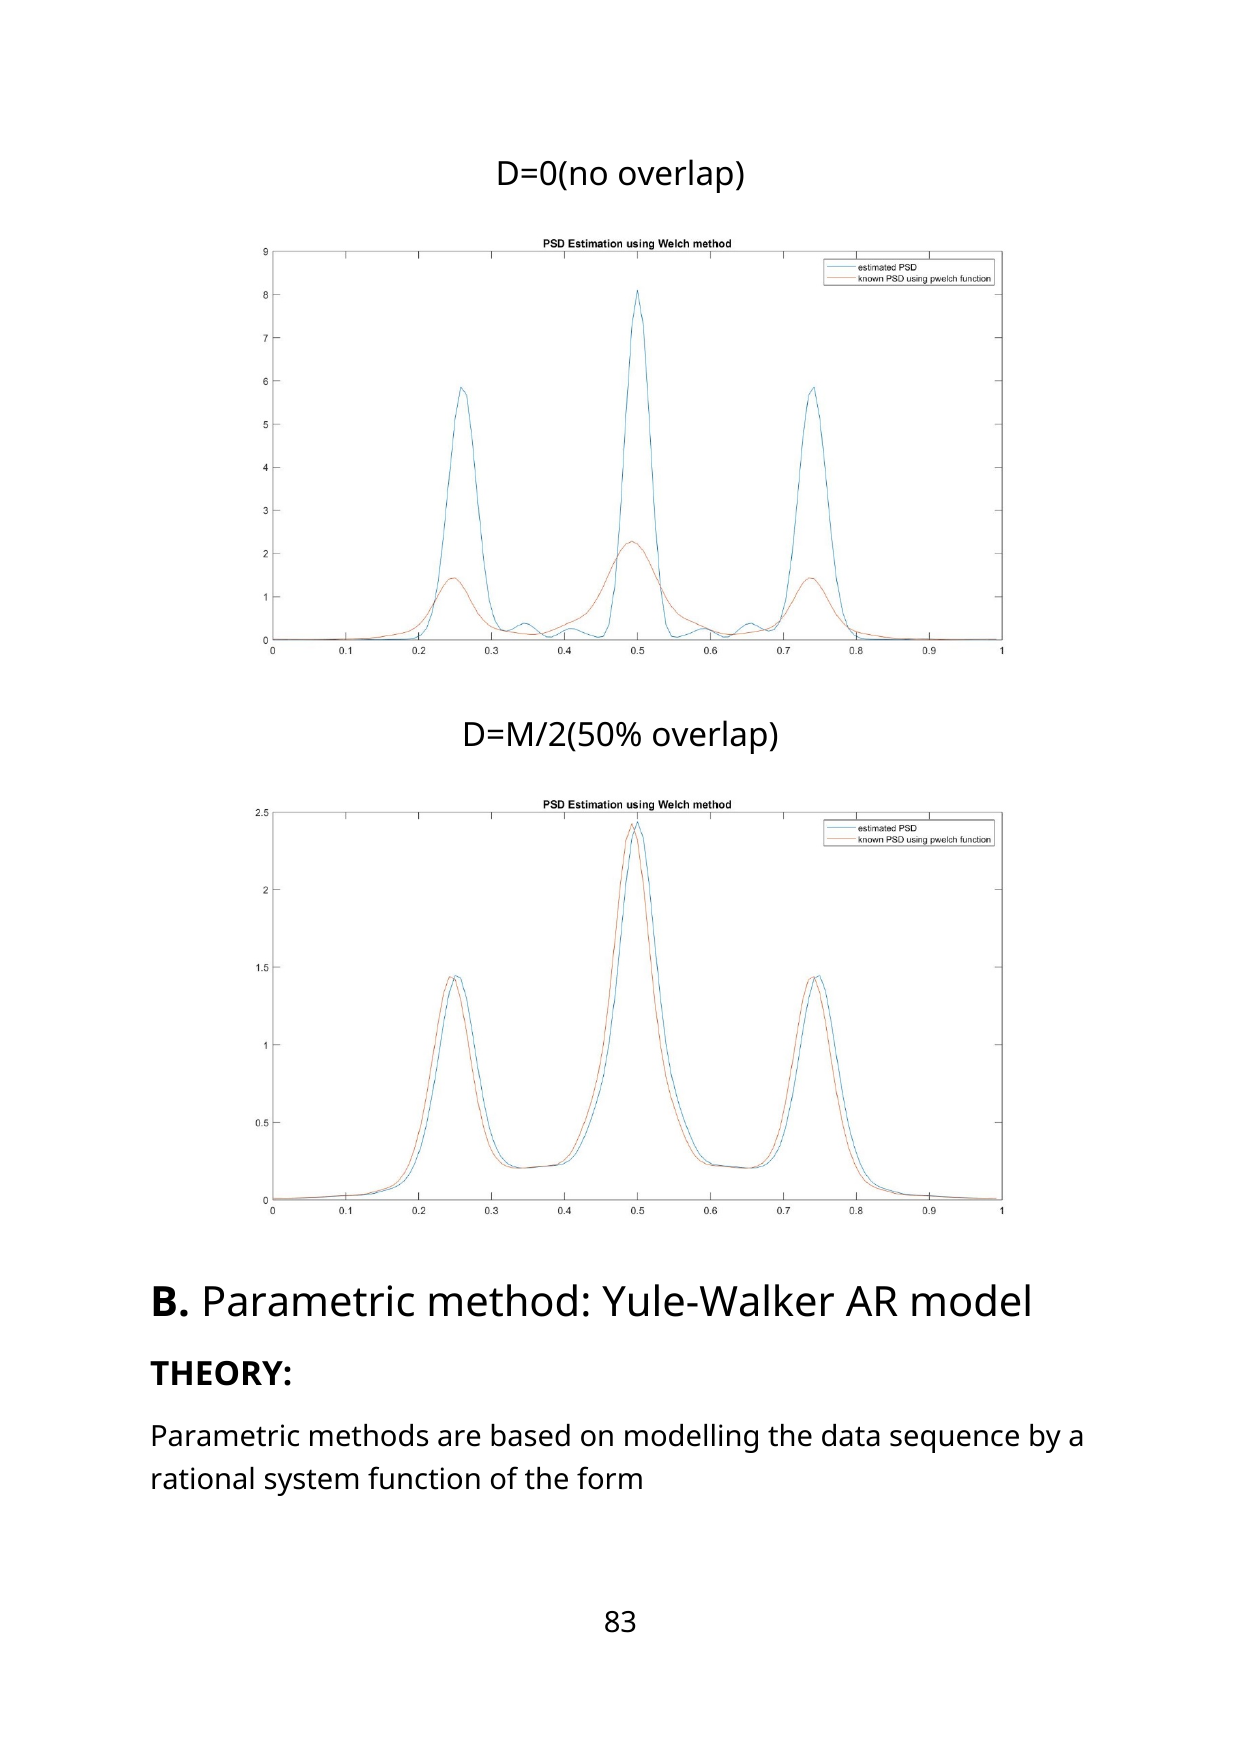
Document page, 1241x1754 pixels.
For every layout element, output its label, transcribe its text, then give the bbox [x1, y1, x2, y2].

text D=M/2(50% overlap) [150, 711, 1090, 756]
text B. Parametric method: Yule-Walker AR model [150, 1272, 1090, 1329]
text Parametric methods are based on modelling the data sequence by a rational system function of the form [150, 1415, 1090, 1498]
picture [150, 215, 1091, 692]
text THEORY: [150, 1350, 1090, 1395]
picture [150, 776, 1091, 1252]
text D=0(no overlap) [150, 150, 1090, 195]
